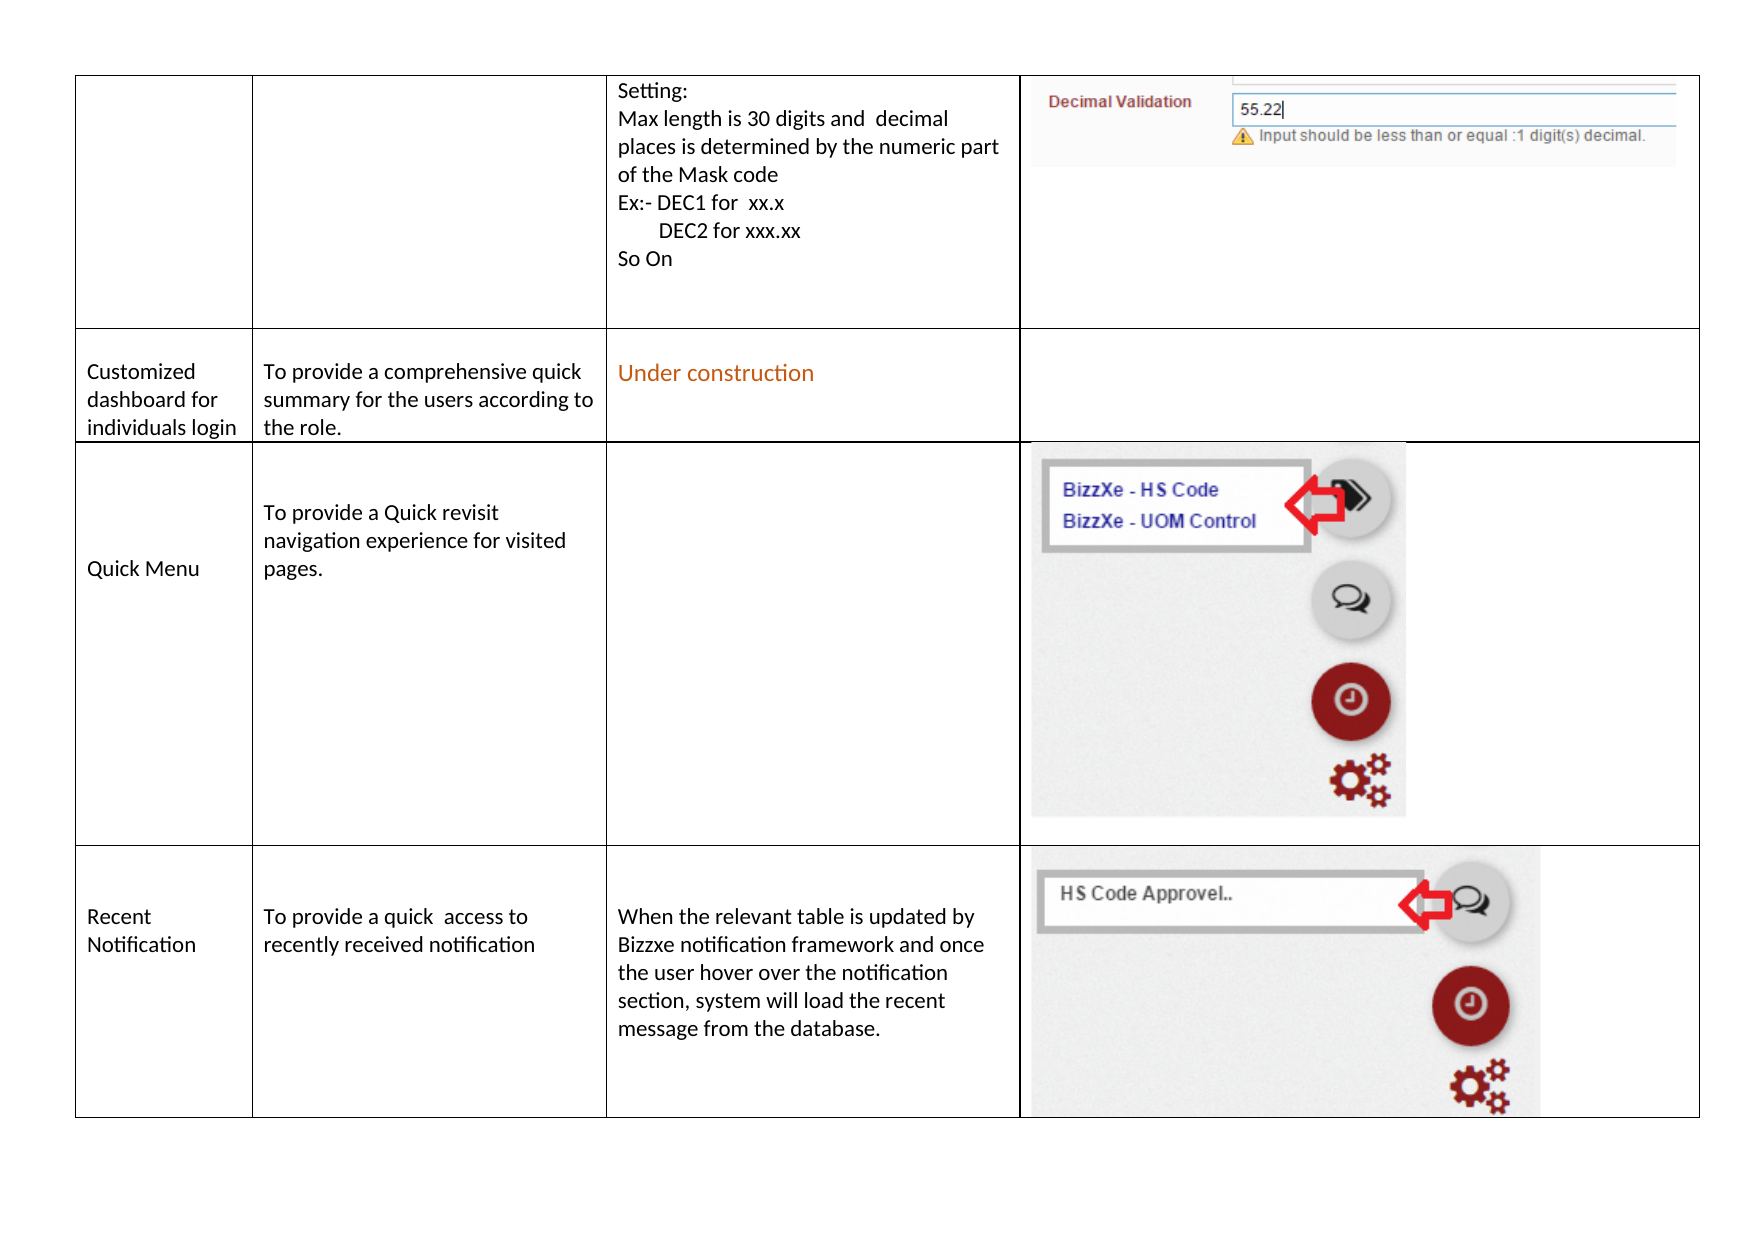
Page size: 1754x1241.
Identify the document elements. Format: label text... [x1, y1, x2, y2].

table_cell Recent Notification [76, 846, 252, 1117]
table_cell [76, 76, 252, 328]
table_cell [253, 76, 606, 328]
table_cell [1021, 443, 1699, 845]
table_cell [607, 443, 1019, 845]
table_cell [1541, 846, 1699, 1117]
table_cell Under construction [607, 329, 1019, 441]
table_cell [1021, 76, 1699, 328]
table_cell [607, 76, 1019, 328]
table_cell To provide a quick access to recently received notification [253, 846, 606, 1117]
table_cell To provide a comprehensive quick summary for the users according to the role. [253, 329, 606, 441]
picture [1031, 442, 1407, 818]
picture [1031, 76, 1677, 167]
table_cell [1021, 329, 1699, 441]
picture [1031, 846, 1541, 1117]
table_cell Quick Menu [76, 443, 252, 845]
table_cell Customized dashboard for individuals login [76, 329, 252, 441]
table_cell When the relevant table is updated by Bizzxe notification framework and once the user hover over the notification section, system will load the recent message from the database. [607, 846, 1019, 1117]
table_cell [1021, 846, 1031, 1117]
table_cell To provide a Quick revisit navigation experience for visited pages. [253, 443, 606, 845]
